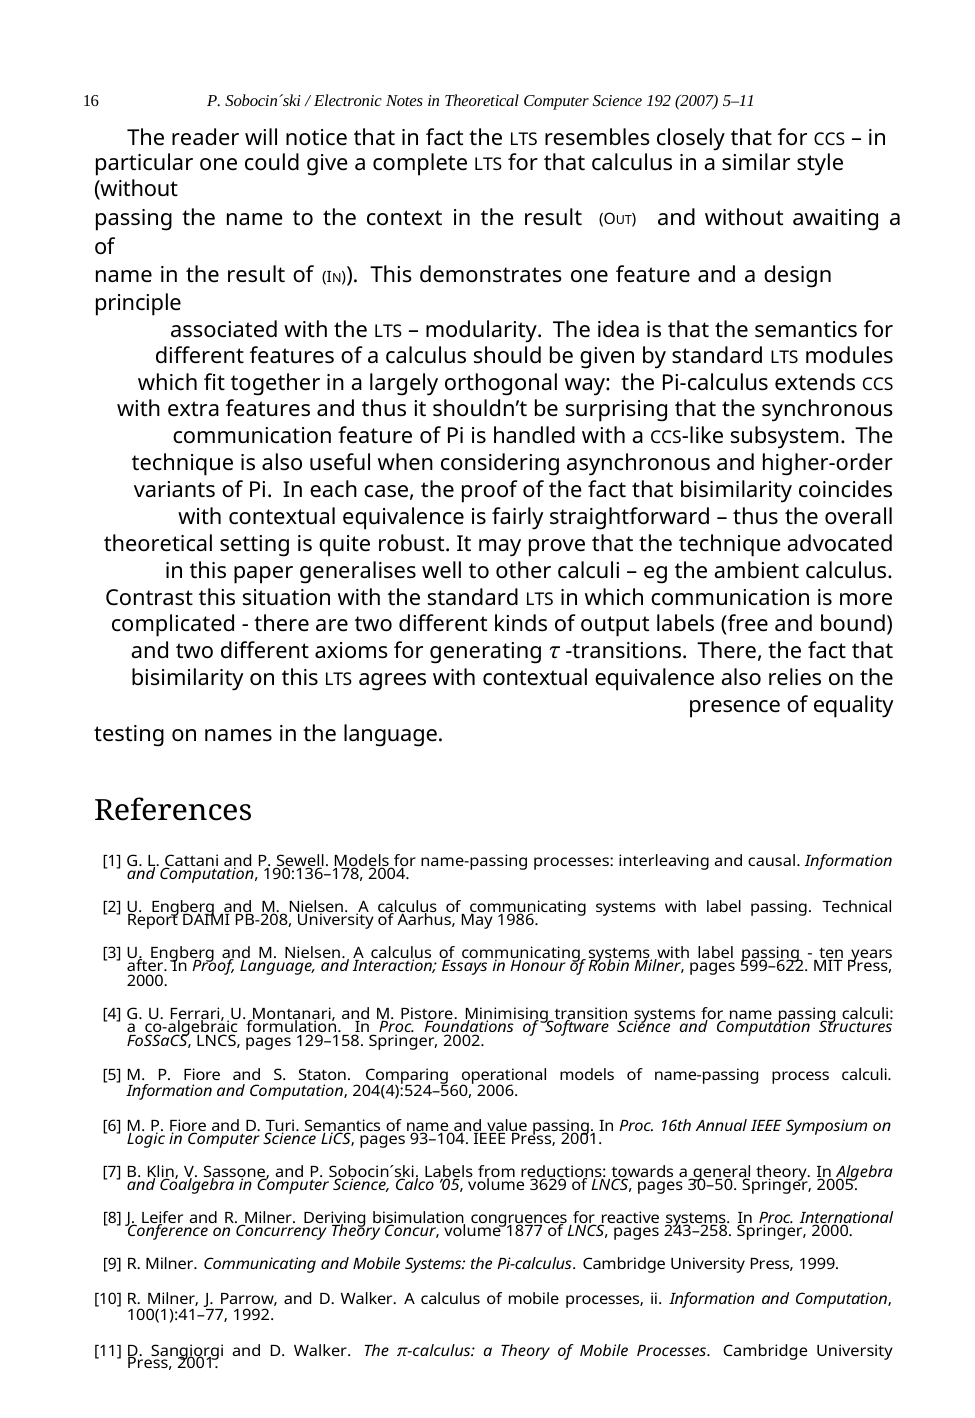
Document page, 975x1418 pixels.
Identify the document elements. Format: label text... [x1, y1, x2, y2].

subtitle References [94, 789, 904, 829]
list R. Milner, J. Parrow, and D. Walker. A calculus of mobile processes, ii. Information and Computation, 100(1):41–77, 1992. [94, 1291, 893, 1325]
text associated with the lts – modularity. The idea is that the semantics for different features of a calculus should be given by standard lts modules which fit together in a largely orthogonal way: the Pi-calculus extends ccs with extra features and thus it shouldn’t be surprising that the synchronous communication feature of Pi is handled with a ccs-like subsystem. The technique is also useful when considering asynchronous and higher-order variants of Pi. In each case, the proof of the fact that bisimilarity coincides with contextual equivalence is fairly straightforward – thus the overall theoretical setting is quite robust. It may prove that the technique advocated in this paper generalises well to other calculi – eg the ambient calculus. Contrast this situation with the standard lts in which communication is more complicated - there are two different kinds of output labels (free and bound) and two different axioms for generating τ -transitions. There, the fact that bisimilarity on this lts agrees with contextual equivalence also relies on the presence of equality [90, 316, 893, 719]
list U. Engberg and M. Nielsen. A calculus of communicating systems with label passing - ten years after. In Proof, Language, and Interaction; Essays in Honour of Robin Milner, pages 599–622. MIT Press, 2000. [102, 947, 893, 991]
list U. Engberg and M. Nielsen. A calculus of communicating systems with label passing. Technical Report DAIMI PB-208, University of Aarhus, May 1986. [102, 901, 892, 930]
text (Out) [599, 208, 646, 229]
list M. P. Fiore and S. Staton. Comparing operational models of name-passing process calculi. Information and Computation, 204(4):524–560, 2006. [102, 1066, 893, 1101]
text The reader will notice that in fact the lts resembles closely that for ccs – in particular one could give a complete lts for that calculus in a similar style (without [94, 124, 904, 203]
list J. Leifer and R. Milner. Deriving bisimulation congruences for reactive systems. In Proc. International Conference on Concurrency Theory Concur, volume 1877 of LNCS, pages 243–258. Springer, 2000. [103, 1212, 893, 1241]
text and without awaiting a [657, 203, 904, 232]
list M. P. Fiore and D. Turi. Semantics of name and value passing. In Proc. 16th Annual IEEE Symposium on Logic in Computer Science LiCS, pages 93–104. IEEE Press, 2001. [102, 1120, 893, 1149]
list G. U. Ferrari, U. Montanari, and M. Pistore. Minimising transition systems for name passing calculi: a co-algebraic formulation. In Proc. Foundations of Software Science and Computation Structures FoSSaCS, LNCS, pages 129–158. Springer, 2002. [102, 1008, 893, 1051]
list R. Milner. Communicating and Mobile Systems: the Pi-calculus. Cambridge University Press, 1999. [103, 1253, 904, 1274]
text passing the name to the context in the result of [94, 203, 586, 260]
list G. L. Cattani and P. Sewell. Models for name-passing processes: interleaving and causal. Information and Computation, 190:136–178, 2004. [102, 855, 893, 884]
list B. Klin, V. Sassone, and P. Sobocin´ski. Labels from reductions: towards a general theory. In Algebra and Coalgebra in Computer Science, Calco ’05, volume 3629 of LNCS, pages 30–50. Springer, 2005. [102, 1166, 893, 1195]
text name in the result of (In)). This demonstrates one feature and a design principle [94, 260, 904, 316]
text testing on names in the language. [94, 719, 904, 748]
list D. Sangiorgi and D. Walker. The π-calculus: a Theory of Mobile Processes. Cambridge University Press, 2001. [94, 1344, 893, 1373]
